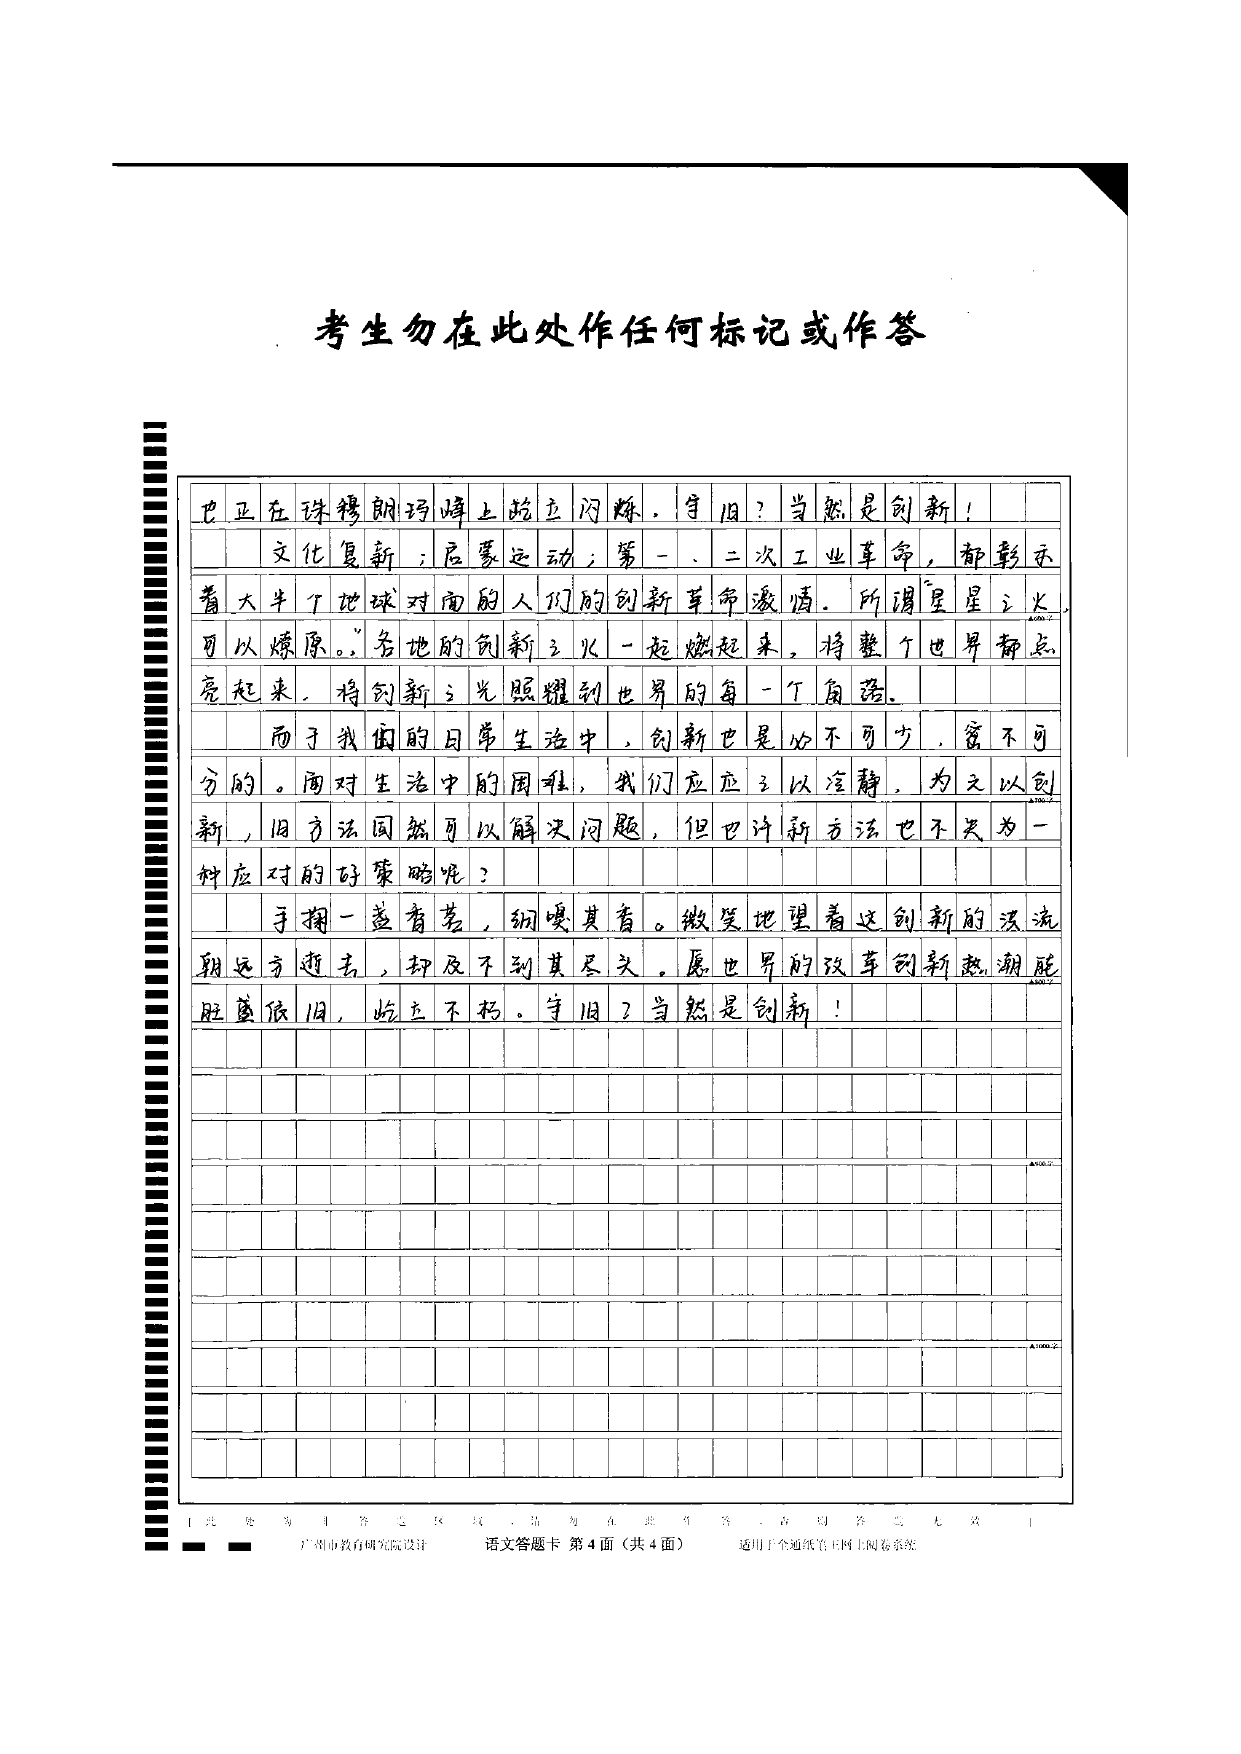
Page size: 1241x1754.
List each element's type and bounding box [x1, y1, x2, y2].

picture [112, 163, 1128, 1579]
